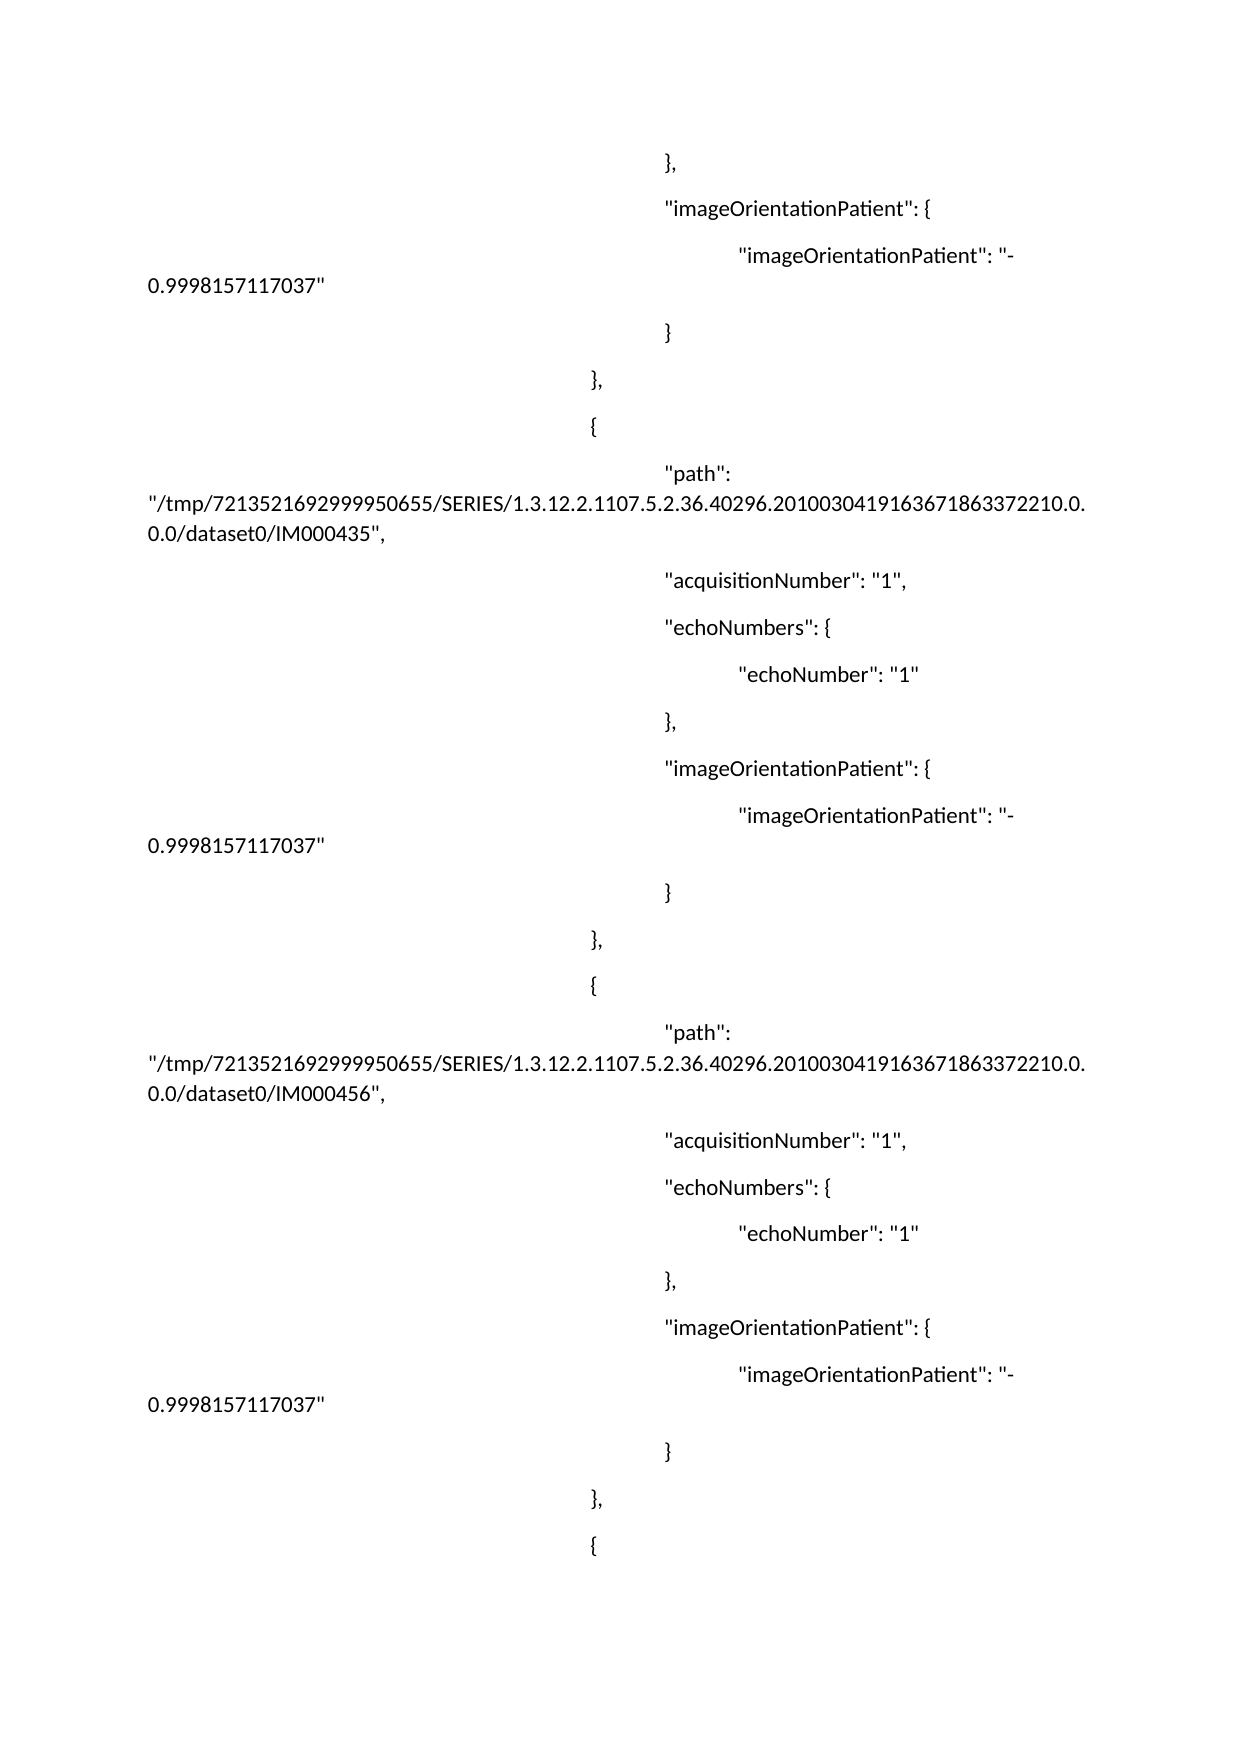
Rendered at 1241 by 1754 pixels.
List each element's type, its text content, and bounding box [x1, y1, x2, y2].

text "acquisitionNumber": "1", [148, 1126, 1093, 1154]
text } [148, 318, 1093, 346]
text }, [148, 365, 1093, 393]
text }, [148, 1266, 1093, 1294]
text }, [148, 925, 1093, 953]
text "echoNumbers": { [148, 1173, 1093, 1201]
text "path": "/tmp/7213521692999950655/SERIES/1.3.12.2.1107.5.2.36.40296.2010030419163671863372210.0.0.0/dataset0/IM000435", [148, 459, 1093, 547]
text } [148, 1437, 1093, 1465]
text } [148, 878, 1093, 906]
text "imageOrientationPatient": "-0.9998157117037" [148, 801, 1093, 859]
text }, [148, 707, 1093, 735]
text }, [148, 1484, 1093, 1512]
text "echoNumbers": { [148, 613, 1093, 641]
text { [148, 1531, 1093, 1559]
text "echoNumber": "1" [148, 1219, 1093, 1247]
text "echoNumber": "1" [148, 660, 1093, 688]
text { [148, 412, 1093, 440]
text "imageOrientationPatient": { [148, 754, 1093, 782]
text "path": "/tmp/7213521692999950655/SERIES/1.3.12.2.1107.5.2.36.40296.2010030419163671863372210.0.0.0/dataset0/IM000456", [148, 1018, 1093, 1107]
text }, [148, 148, 1093, 176]
text "acquisitionNumber": "1", [148, 566, 1093, 594]
text "imageOrientationPatient": { [148, 194, 1093, 222]
text "imageOrientationPatient": "-0.9998157117037" [148, 241, 1093, 299]
text { [148, 972, 1093, 999]
text "imageOrientationPatient": { [148, 1313, 1093, 1341]
text "imageOrientationPatient": "-0.9998157117037" [148, 1360, 1093, 1418]
